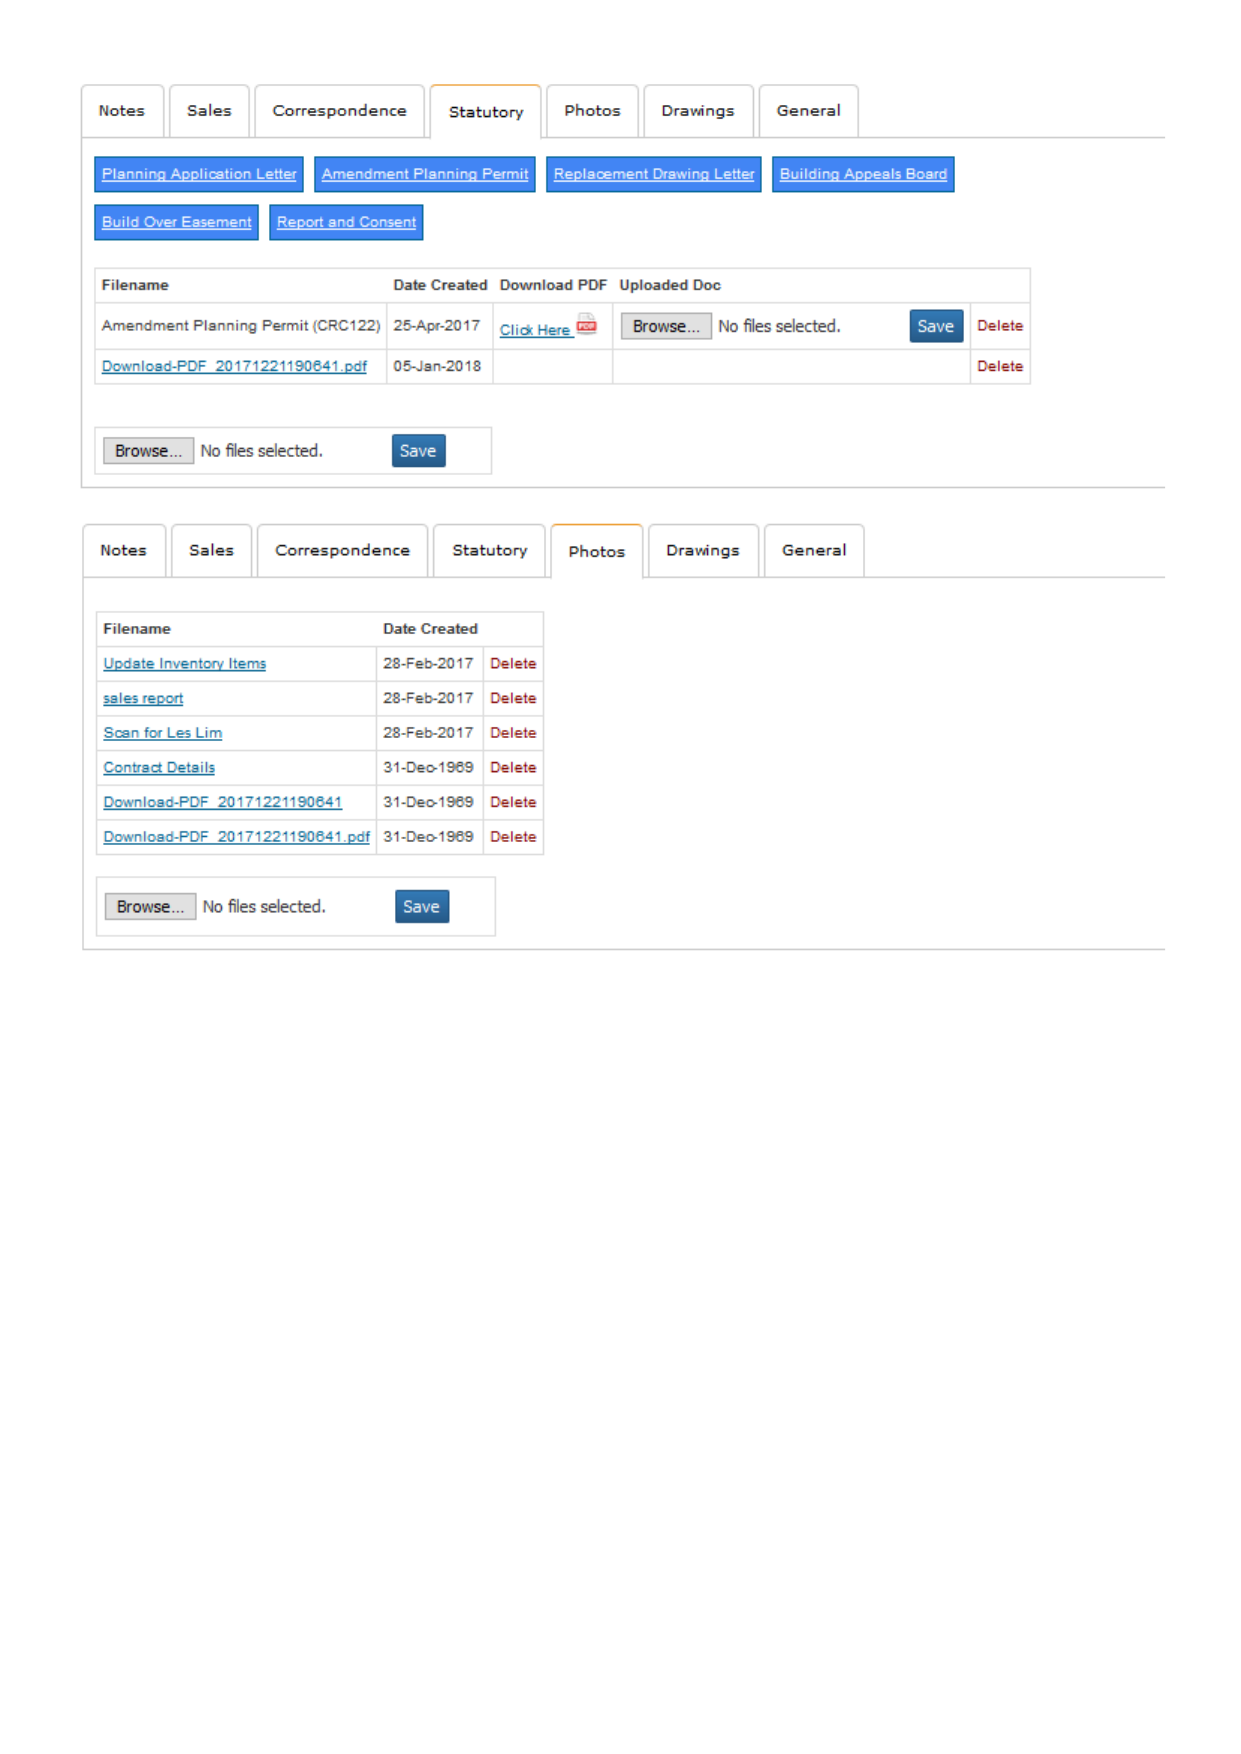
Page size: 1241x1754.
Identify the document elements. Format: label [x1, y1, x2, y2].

picture [75, 75, 1166, 511]
picture [75, 512, 1166, 967]
